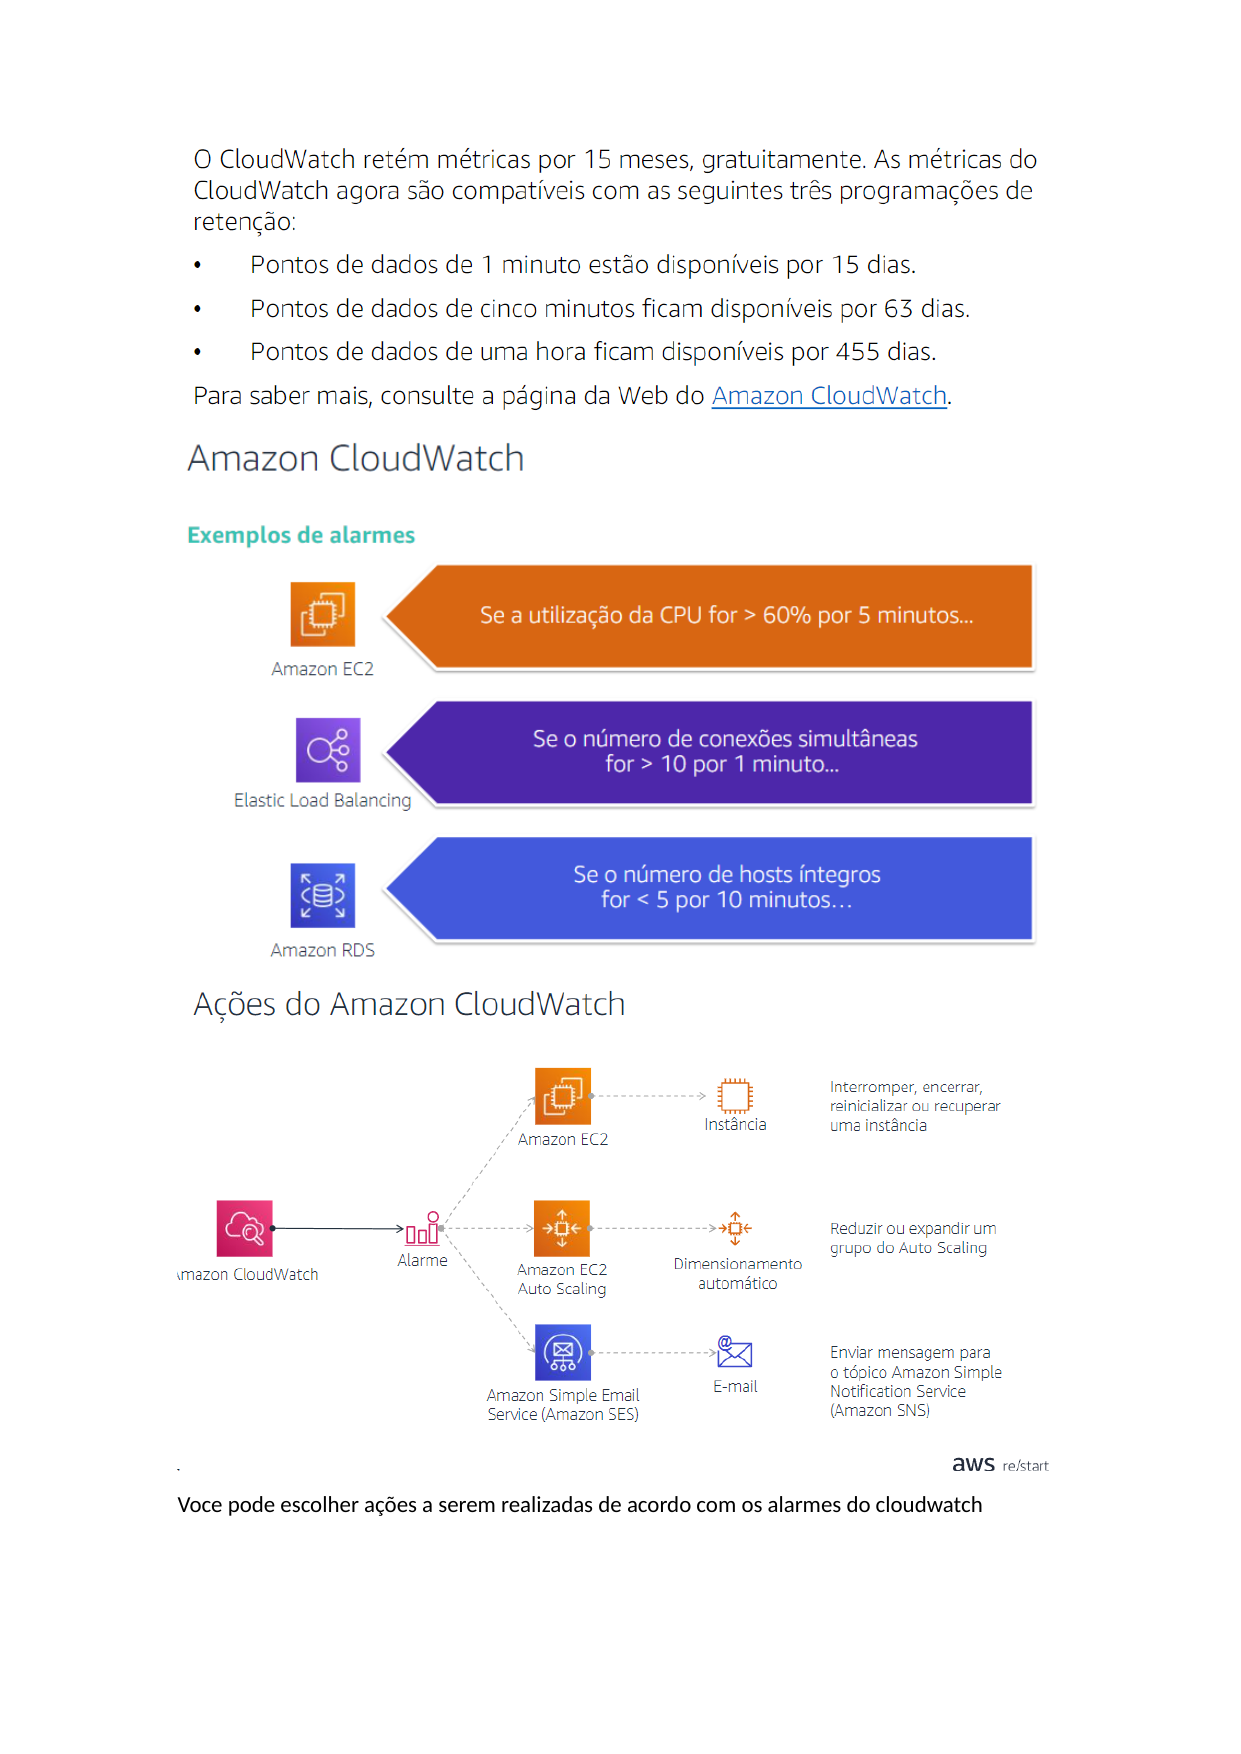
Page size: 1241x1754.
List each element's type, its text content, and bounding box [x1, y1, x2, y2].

picture [177, 441, 1063, 974]
picture [177, 976, 1063, 1471]
picture [177, 147, 1063, 423]
text Voce pode escolher ações a serem realizadas de acordo com os alarmes do cloudwatch [177, 1490, 1063, 1518]
